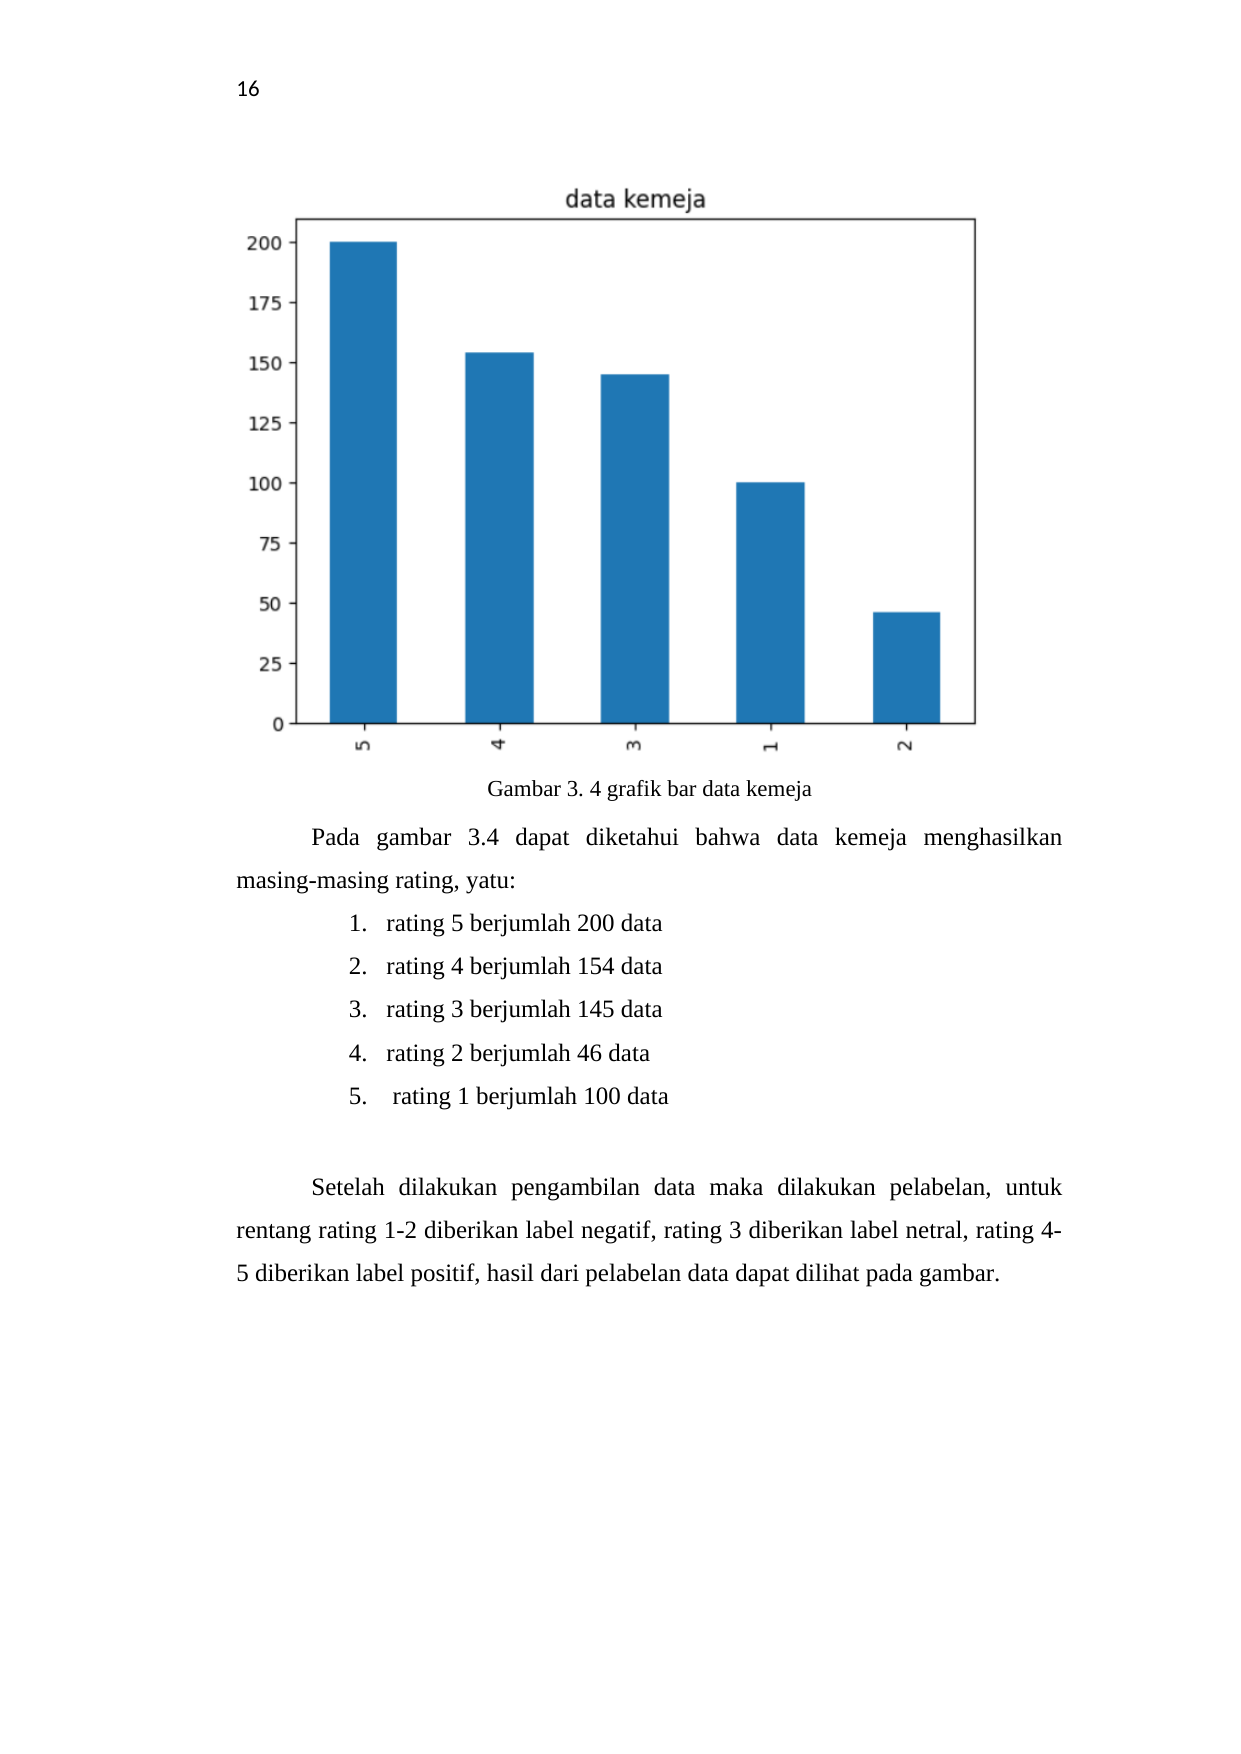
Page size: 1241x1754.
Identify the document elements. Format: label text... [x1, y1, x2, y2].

list rating 1 berjumlah 100 data [349, 1081, 1063, 1109]
list rating 3 berjumlah 145 data [349, 994, 1063, 1023]
picture [236, 177, 987, 756]
list rating 2 berjumlah 46 data [349, 1038, 1063, 1066]
list rating 5 berjumlah 200 data [349, 908, 1063, 937]
list rating 4 berjumlah 154 data [349, 951, 1063, 980]
text Setelah dilakukan pengambilan data maka dilakukan pelabelan, untuk rentang rating 1-2 diberikan label negatif, rating 3 diberikan label netral, rating 4-5 diberikan label positif, hasil dari pelabelan data dapat dilihat pada gambar. [236, 1172, 1063, 1287]
text Pada gambar 3.4 dapat diketahui bahwa data kemeja menghasilkan masing-masing rating, yatu: [236, 822, 1063, 894]
text Gambar 3. 4 grafik bar data kemeja [236, 775, 1063, 801]
